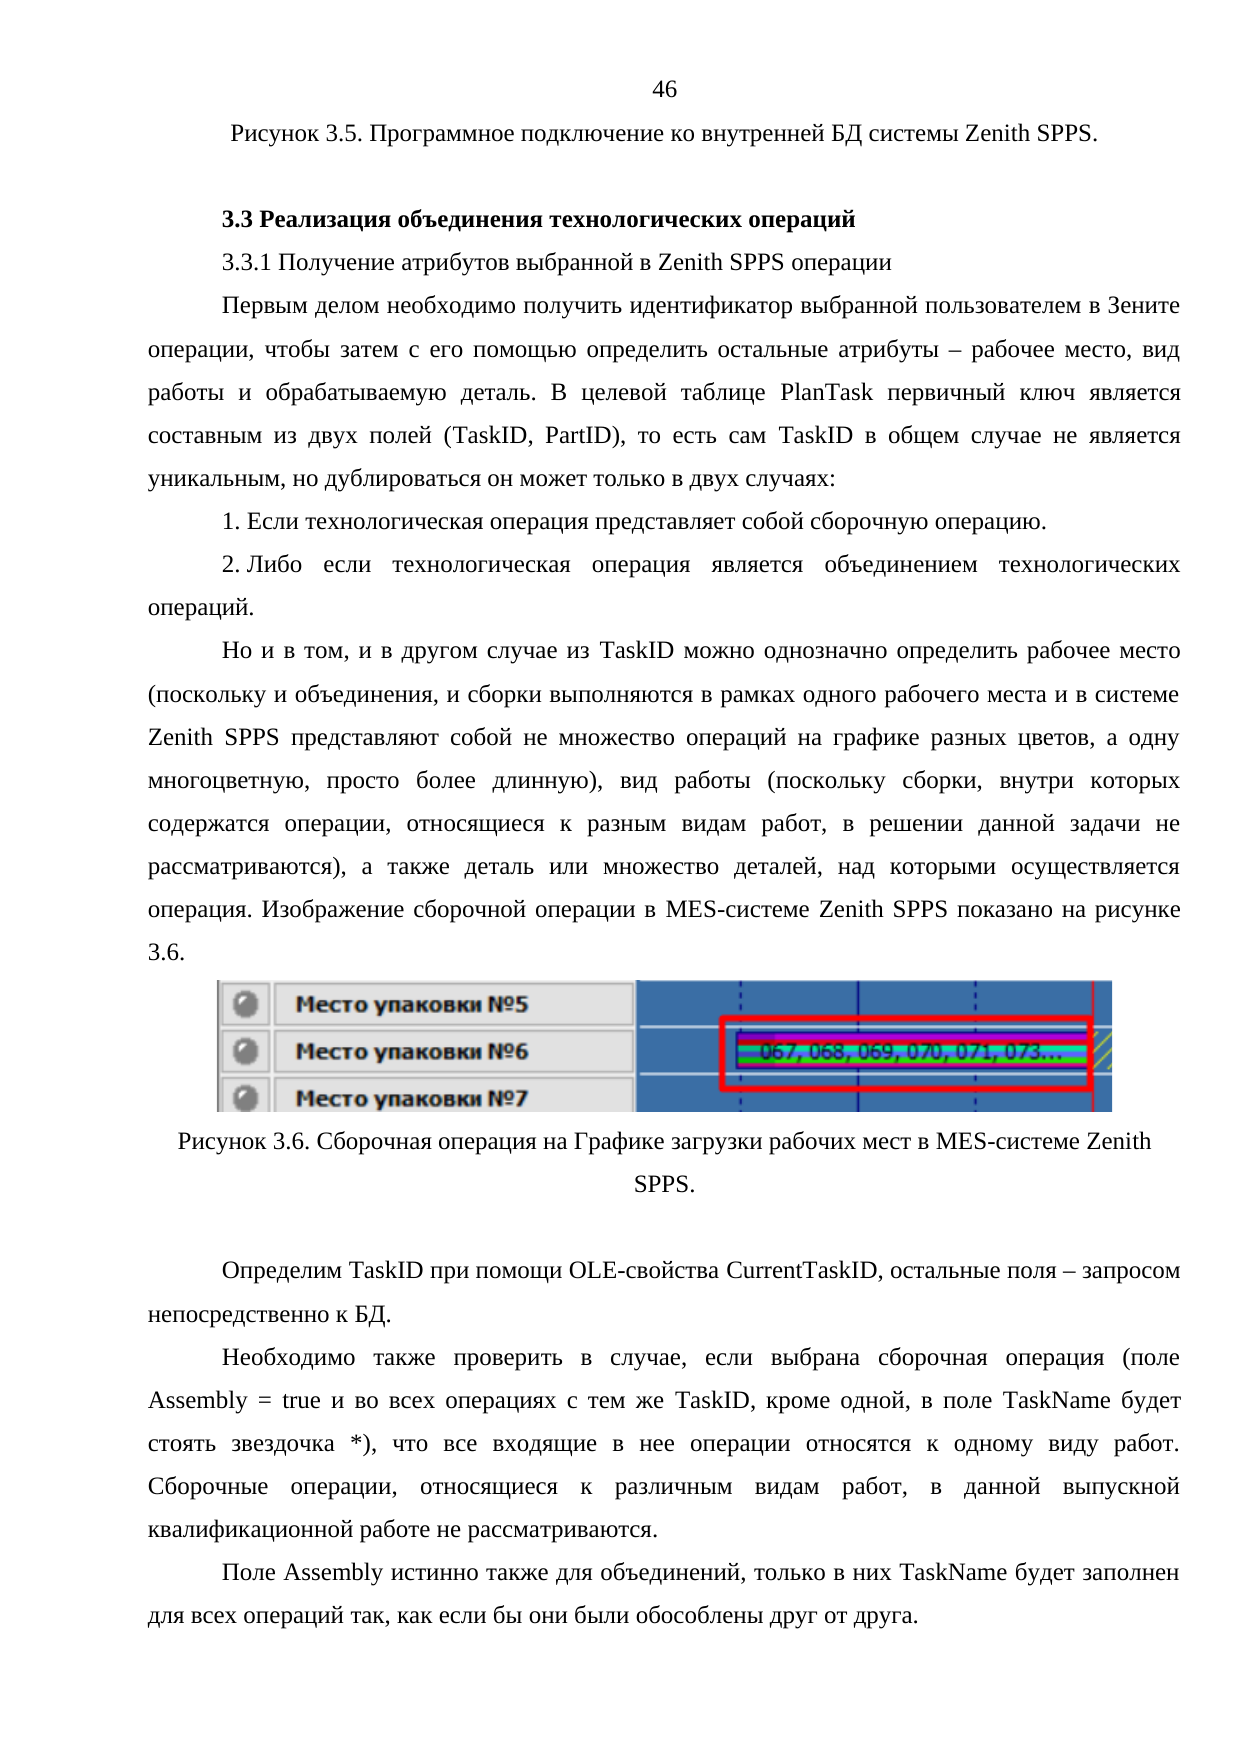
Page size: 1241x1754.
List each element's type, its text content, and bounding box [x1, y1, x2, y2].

text 1. Если технологическая операция представляет собой сборочную операцию. [148, 506, 1181, 535]
text Рисунок 3.5. Программное подключение ко внутренней БД системы Zenith SPPS. [148, 118, 1181, 147]
text 2. Либо если технологическая операция является объединением технологических операций. [148, 549, 1181, 621]
subtitle 3.3 Реализация объединения технологических операций [222, 204, 1181, 233]
text Первым делом необходимо получить идентификатор выбранной пользователем в Зените операции, чтобы затем с его помощью определить остальные атрибуты – рабочее место, вид работы и обрабатываемую деталь. В целевой таблице PlanTask первичный ключ является составным из двух полей (TaskID, PartID), то есть сам TaskID в общем случае не является уникальным, но дублироваться он может только в двух случаях: [148, 291, 1181, 492]
text Необходимо также проверить в случае, если выбрана сборочная операция (поле Assembly = true и во всех операциях с тем же TaskID, кроме одной, в поле TaskName будет стоять звездочка *), что все входящие в нее операции относятся к одному виду работ. Сборочные операции, относящиеся к различным видам работ, в данной выпускной квалификационной работе не рассматриваются. [148, 1342, 1181, 1543]
subtitle 3.3.1 Получение атрибутов выбранной в Zenith SPPS операции [222, 247, 1181, 276]
text Рисунок 3.6. Сборочная операция на Графике загрузки рабочих мест в MES-системе Zenith SPPS. [148, 1126, 1181, 1198]
text Но и в том, и в другом случае из TaskID можно однозначно определить рабочее место (поскольку и объединения, и сборки выполняются в рамках одного рабочего места и в системе Zenith SPPS представляют собой не множество операций на графике разных цветов, а одну многоцветную, просто более длинную), вид работы (поскольку сборки, внутри которых содержатся операции, относящиеся к разным видам работ, в решении данной задачи не рассматриваются), а также деталь или множество деталей, над которыми осуществляется операция. Изображение сборочной операции в MES-системе Zenith SPPS показано на рисунке 3.6. [148, 636, 1181, 966]
picture [216, 980, 1113, 1112]
text Определим TaskID при помощи OLE-свойства CurrentTaskID, остальные поля – запросом непосредственно к БД. [148, 1256, 1181, 1327]
text Поле Assembly истинно также для объединений, только в них TaskName будет заполнен для всех операций так, как если бы они были обособлены друг от друга. [148, 1557, 1181, 1629]
